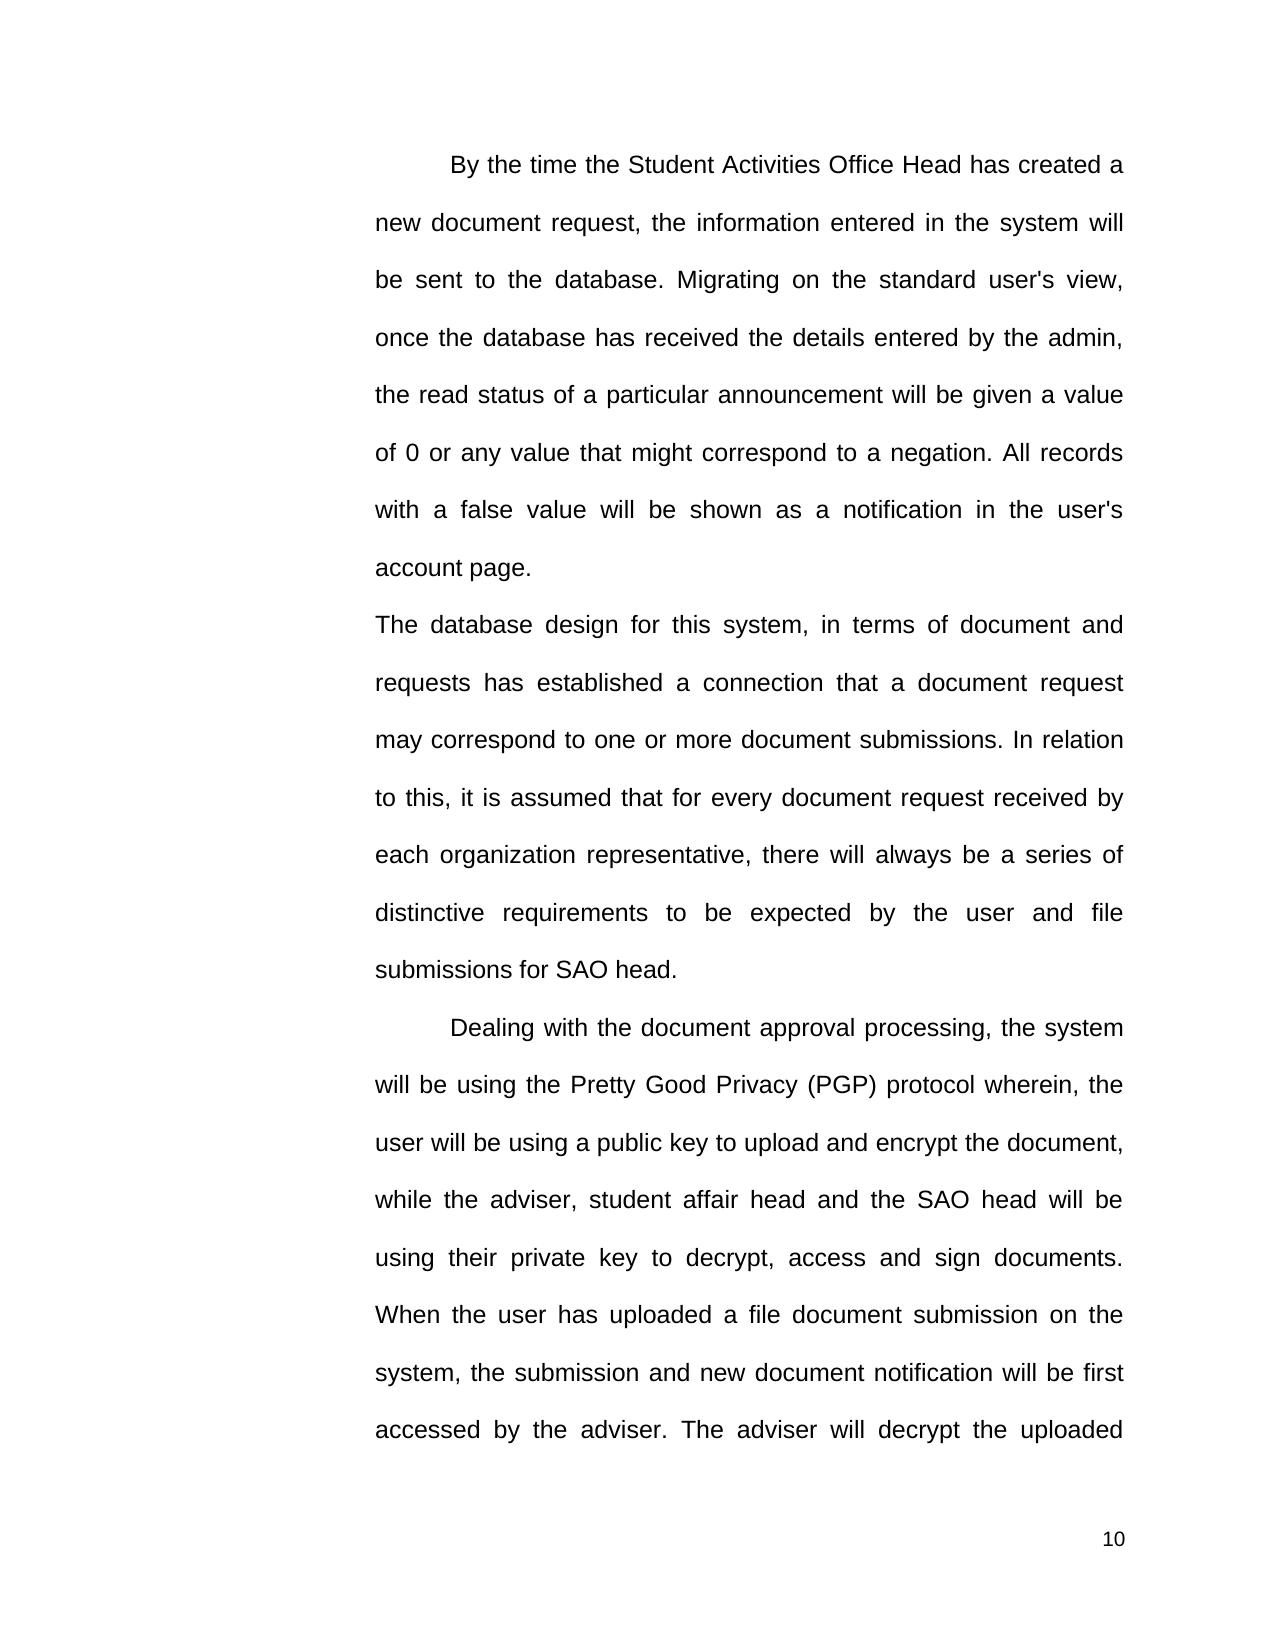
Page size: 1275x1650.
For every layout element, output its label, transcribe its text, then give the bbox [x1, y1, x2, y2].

text By the time the Student Activities Office Head has created a new document request, the information entered in the system will be sent to the database. Migrating on the standard user's view, once the database has received the details entered by the admin, the read status of a particular announcement will be given a value of 0 or any value that might correspond to a negation. All records with a false value will be shown as a notification in the user's account page. [375, 150, 1125, 581]
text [375, 1012, 1125, 1444]
text The database design for this system, in terms of document and requests has established a connection that a document request may correspond to one or more document submissions. In relation to this, it is assumed that for every document request received by each organization representative, there will always be a series of distinctive requirements to be expected by the user and file submissions for SAO head. [375, 610, 1125, 984]
